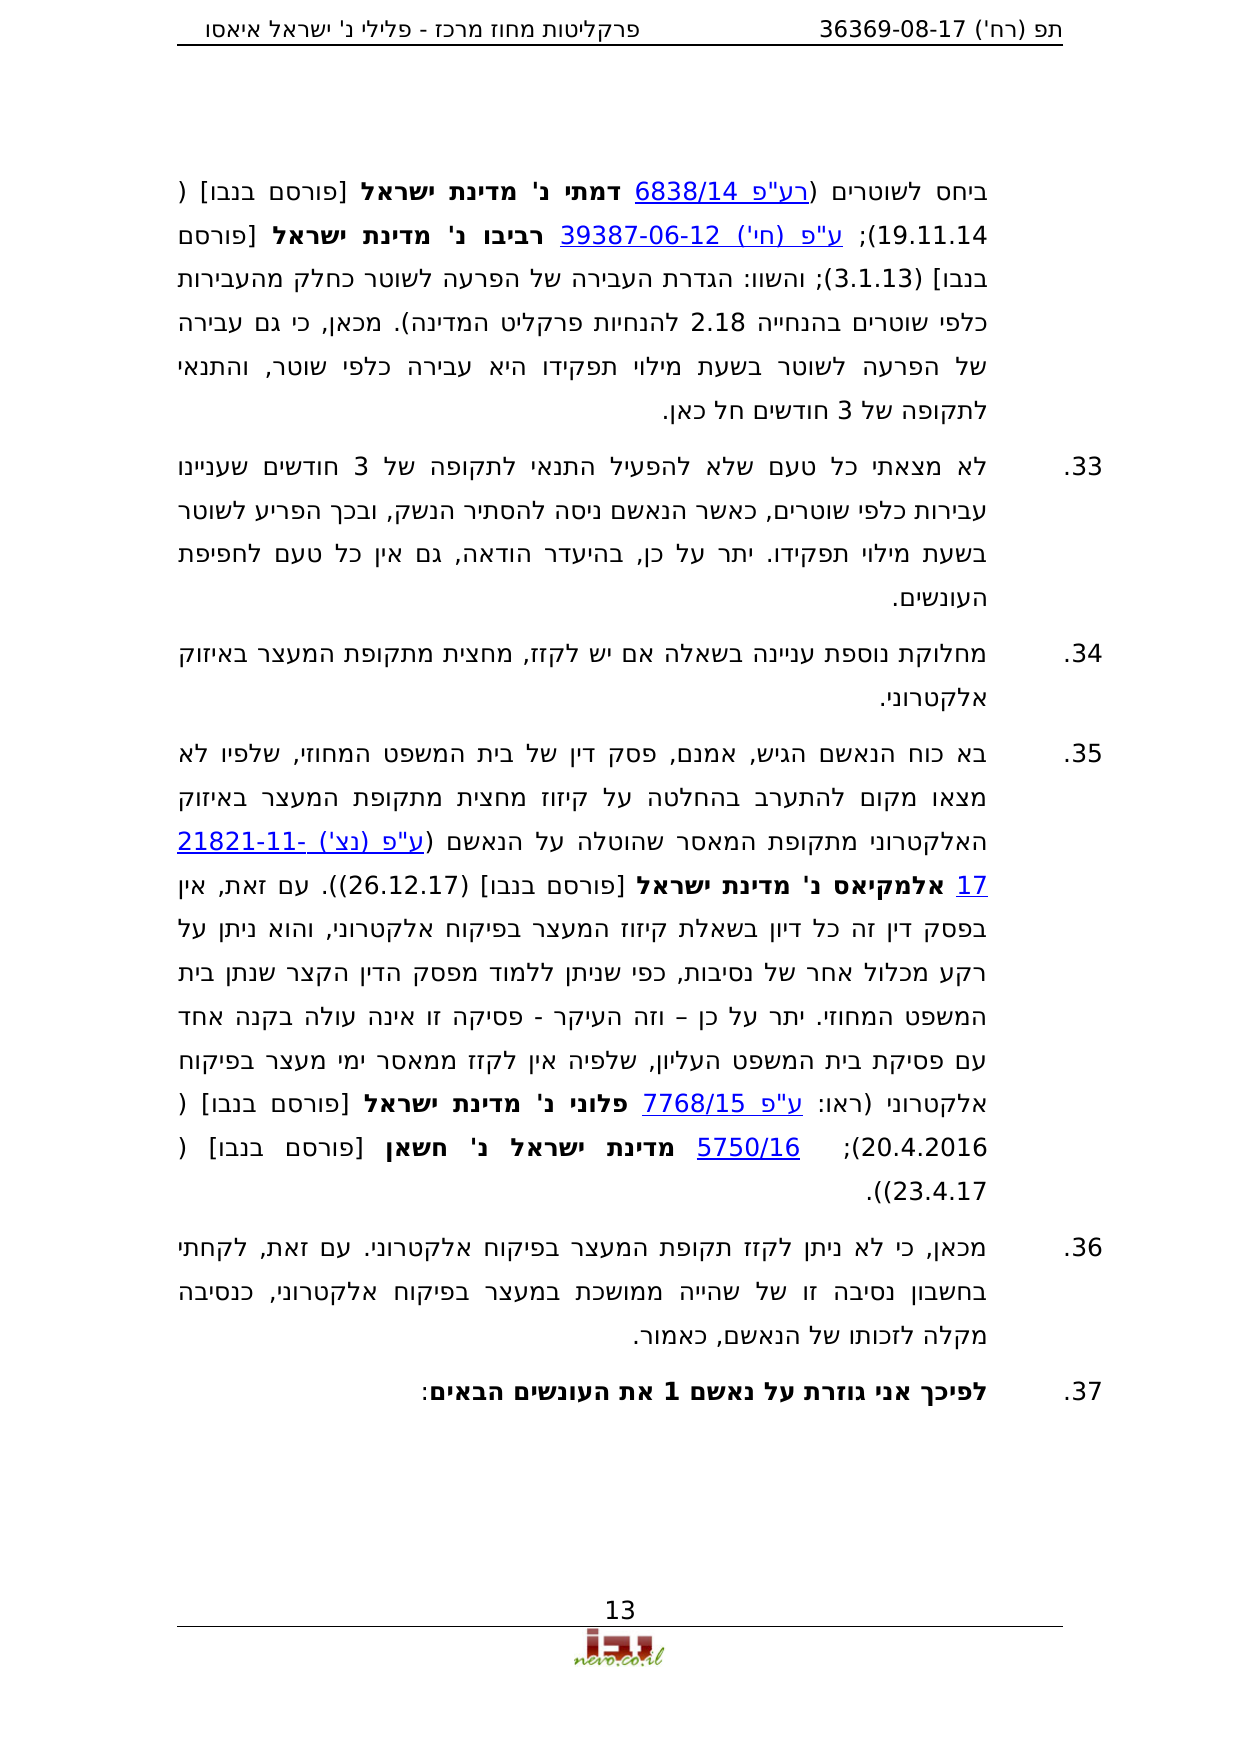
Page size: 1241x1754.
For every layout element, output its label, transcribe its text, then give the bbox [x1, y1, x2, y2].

list מכאן, כי לא ניתן לקזז תקופת המעצר בפיקוח אלקטרוני. עם זאת, לקחתי בחשבון נסיבה זו של שהייה ממושכת במעצר בפיקוח אלקטרוני, כנסיבה מקלה לזכותו של הנאשם, כאמור. [177, 1233, 1063, 1350]
picture [574, 1628, 666, 1667]
list מחלוקת נוספת עניינה בשאלה אם יש לקזז, מחצית מתקופת המעצר באיזוק אלקטרוני. [177, 640, 1063, 713]
list לפיכך אני גוזרת על נאשם 1 את העונשים הבאים: [177, 1377, 1063, 1406]
list לא מצאתי כל טעם שלא להפעיל התנאי לתקופה של 3 חודשים שעניינו עבירות כלפי שוטרים, כאשר הנאשם ניסה להסתיר הנשק, ובכך הפריע לשוטר בשעת מילוי תפקידו. יתר על כן, בהיעדר הודאה, גם אין כל טעם לחפיפת העונשים. [177, 452, 1063, 613]
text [177, 177, 988, 425]
list בא כוח הנאשם הגיש, אמנם, פסק דין של בית המשפט המחוזי, שלפיו לא מצאו מקום להתערב בהחלטה על קיזוז מחצית מתקופת המעצר באיזוק האלקטרוני מתקופת המאסר שהוטלה על הנאשם (ע"פ (נצ') 21821-11-17 אלמקיאס נ' מדינת ישראל [פורסם בנבו] (26.12.17)). עם זאת, אין בפסק דין זה כל דיון בשאלת קיזוז המעצר בפיקוח אלקטרוני, והוא ניתן על רקע מכלול אחר של נסיבות, כפי שניתן ללמוד מפסק הדין הקצר שנתן בית המשפט המחוזי. יתר על כן – וזה העיקר - פסיקה זו אינה עולה בקנה אחד עם פסיקת בית המשפט העליון, שלפיה אין לקזז ממאסר ימי מעצר בפיקוח אלקטרוני (ראו: ע"פ 7768/15 פלוני נ' מדינת ישראל [פורסם בנבו] (20.4.2016); 5750/16 מדינת ישראל נ' חשאן [פורסם בנבו] (23.4.17)). [177, 740, 1063, 1206]
